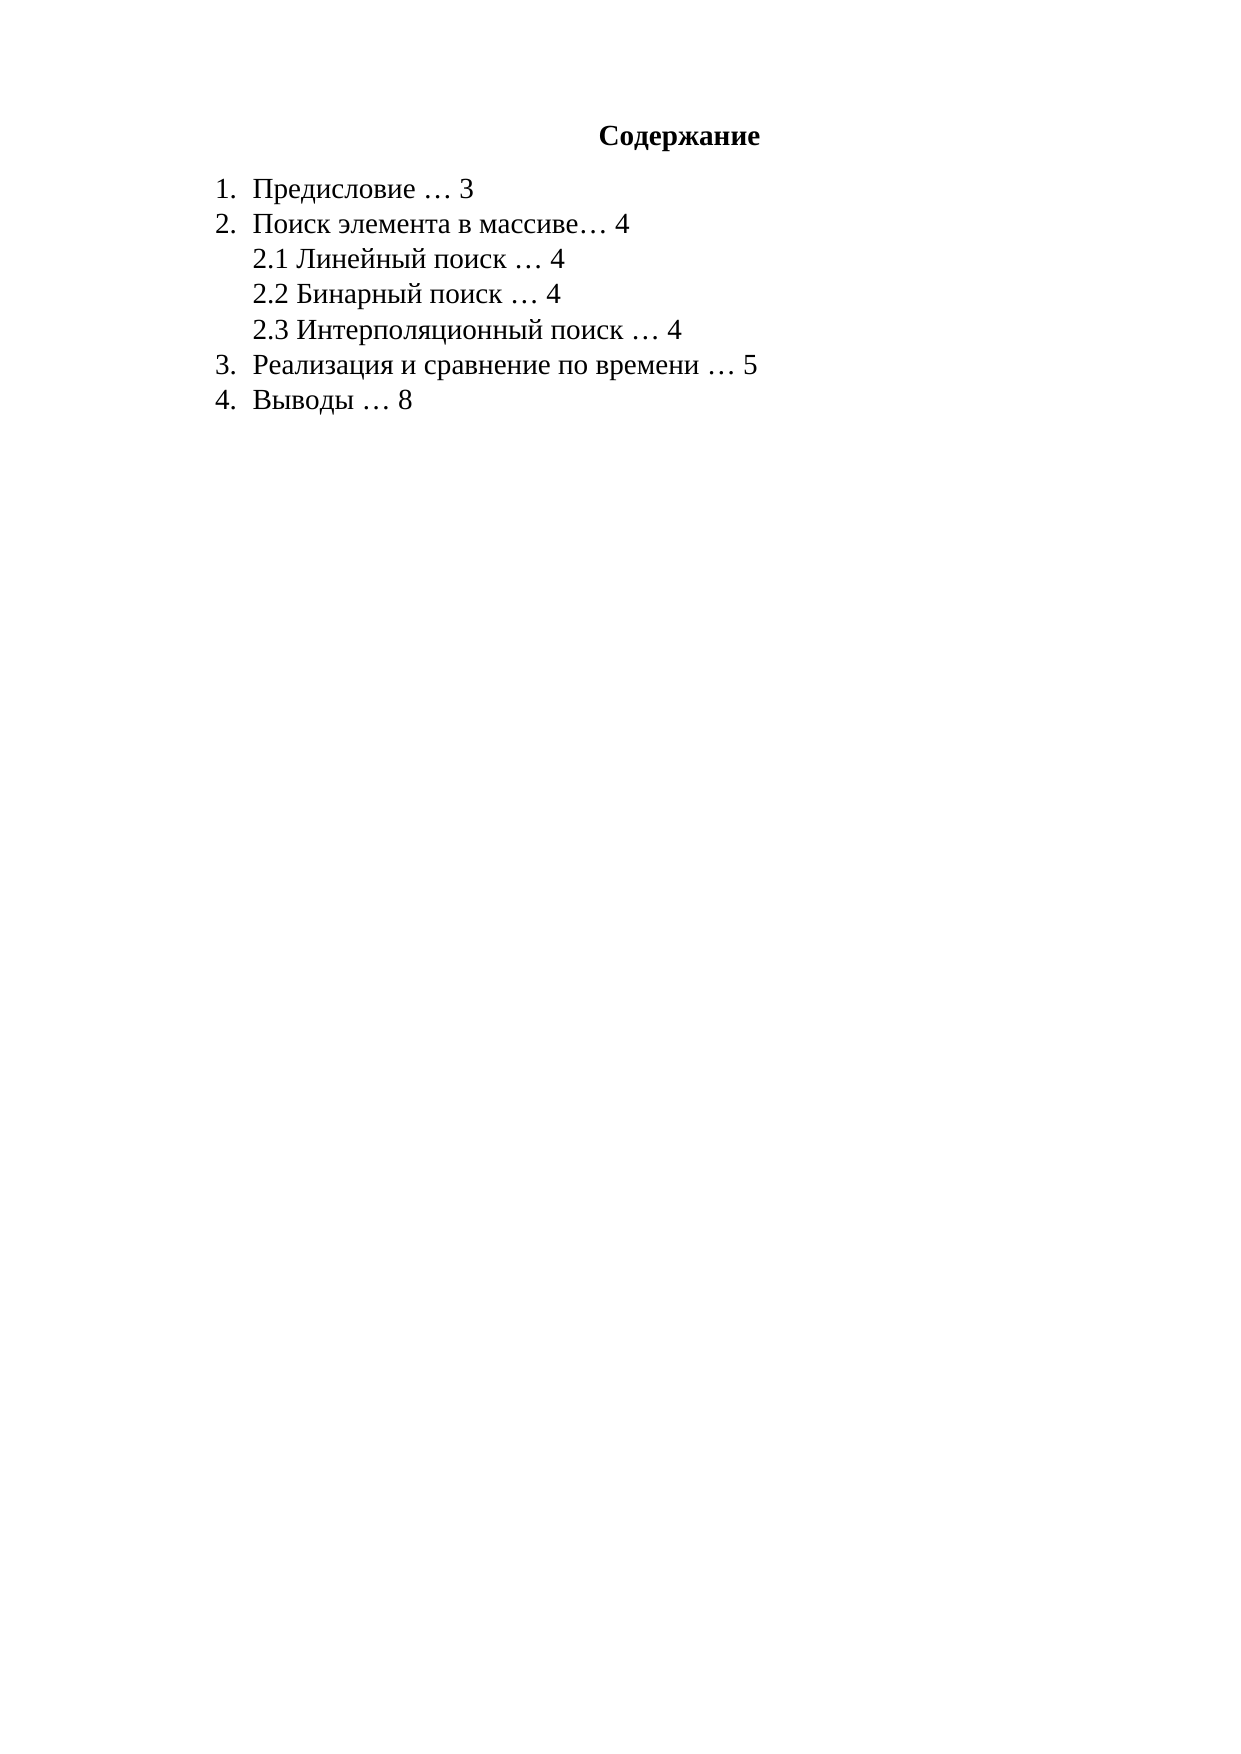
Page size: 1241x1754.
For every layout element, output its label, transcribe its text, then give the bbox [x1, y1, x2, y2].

list 2.3 Интерполяционный поиск … 4 [252, 312, 1146, 345]
list 2.1 Линейный поиск … 4 [252, 241, 1146, 275]
list Предисловие … 3 [215, 171, 1146, 204]
text Содержание [213, 118, 1146, 152]
list Выводы … 8 [215, 382, 1146, 416]
list Поиск элемента в массиве… 4 [215, 206, 1146, 240]
list 2.2 Бинарный поиск … 4 [252, 277, 1146, 310]
list Реализация и сравнение по времени … 5 [215, 347, 1146, 381]
